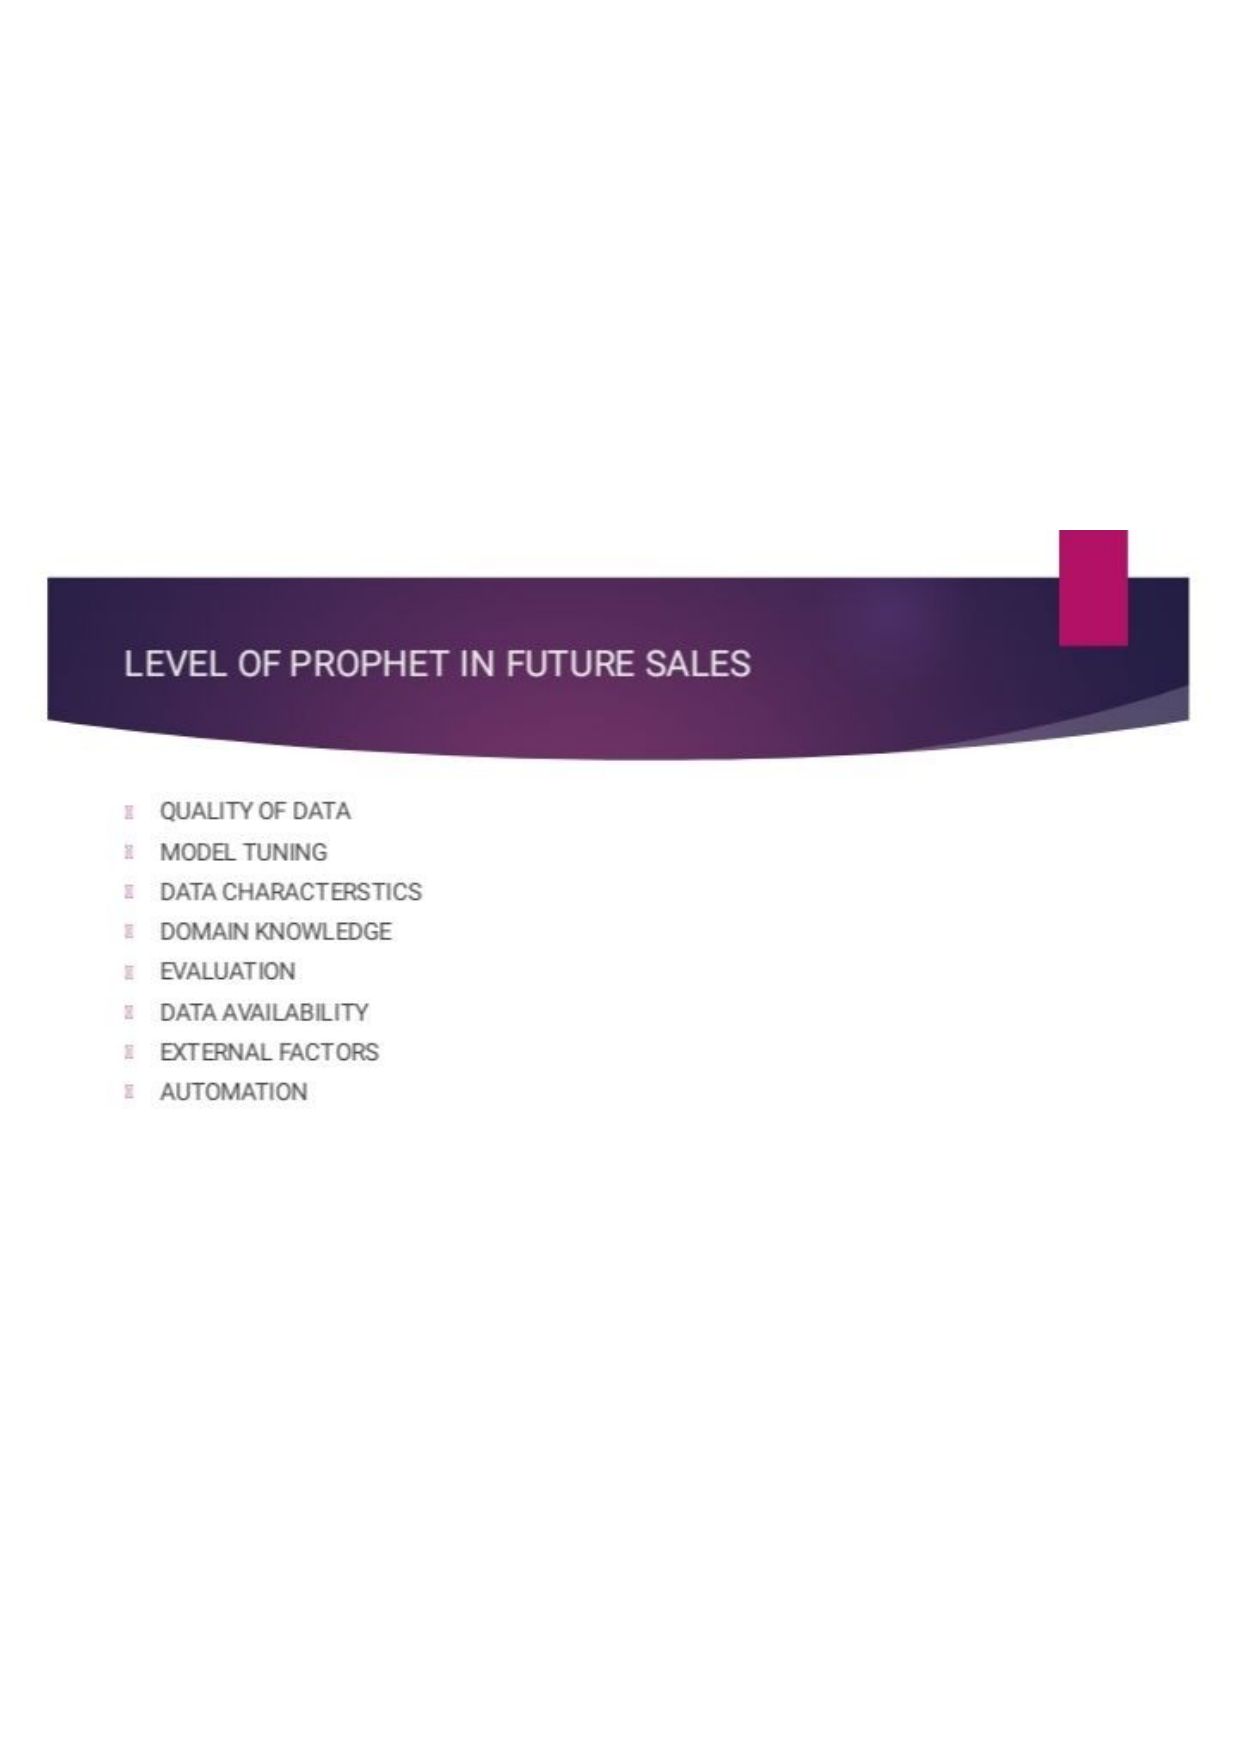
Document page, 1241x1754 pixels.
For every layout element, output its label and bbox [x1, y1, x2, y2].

picture [27, 530, 1210, 1109]
